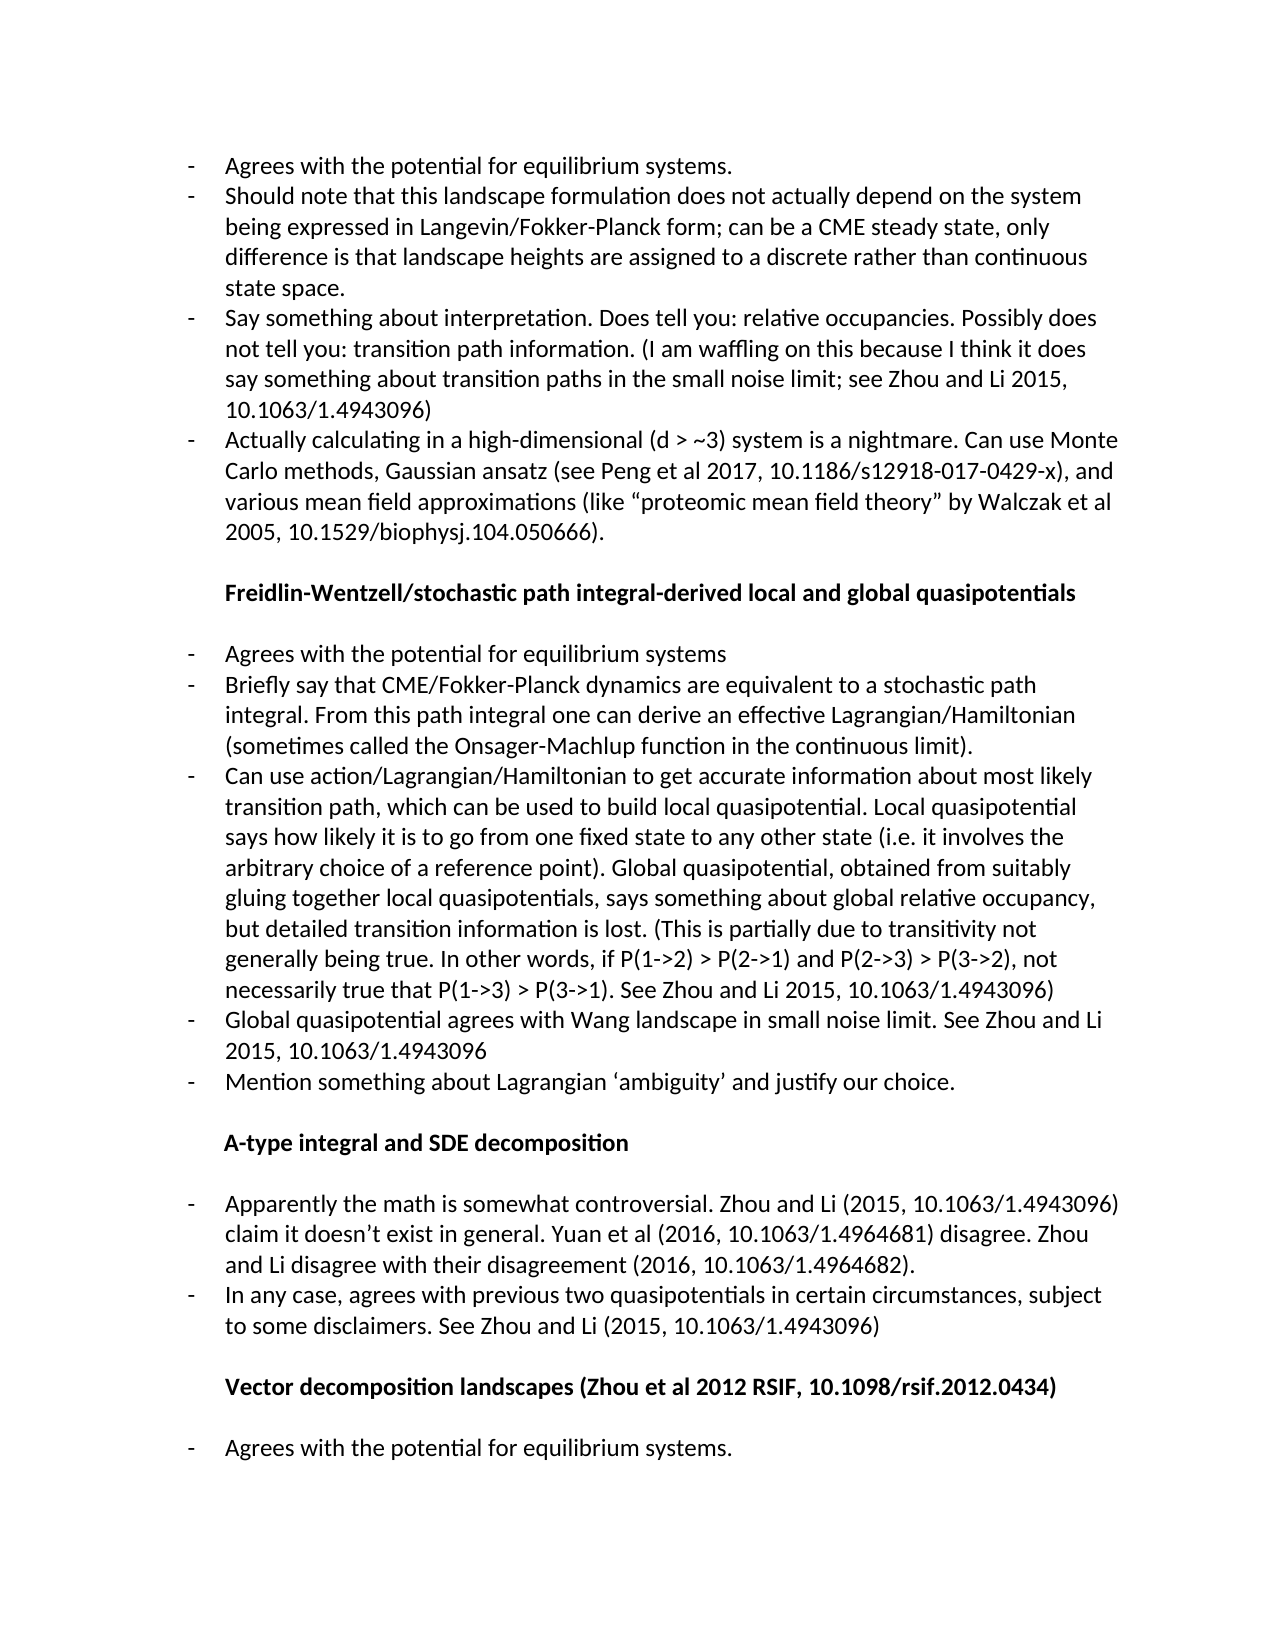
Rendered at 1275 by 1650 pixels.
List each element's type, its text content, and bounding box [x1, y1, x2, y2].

list Briefly say that CME/Fokker-Planck dynamics are equivalent to a stochastic path integral. From this path integral one can derive an effective Lagrangian/Hamiltonian (sometimes called the Onsager-Machlup function in the continuous limit). [187, 669, 1125, 760]
text A-type integral and SDE decomposition [150, 1127, 1125, 1157]
list Should note that this landscape formulation does not actually depend on the system being expressed in Langevin/Fokker-Planck form; can be a CME steady state, only difference is that landscape heights are assigned to a discrete rather than continuous state space. [187, 181, 1125, 303]
list Actually calculating in a high-dimensional (d > ~3) system is a nightmare. Can use Monte Carlo methods, Gaussian ansatz (see Peng et al 2017, 10.1186/s12918-017-0429-x), and various mean field approximations (like “proteomic mean field theory” by Walczak et al 2005, 10.1529/biophysj.104.050666). [187, 425, 1125, 547]
list Apparently the math is somewhat controversial. Zhou and Li (2015, 10.1063/1.4943096) claim it doesn’t exist in general. Yuan et al (2016, 10.1063/1.4964681) disagree. Zhou and Li disagree with their disagreement (2016, 10.1063/1.4964682). [187, 1188, 1125, 1279]
list Agrees with the potential for equilibrium systems. [187, 150, 1125, 181]
list Mention something about Lagrangian ‘ambiguity’ and justify our choice. [187, 1066, 1125, 1096]
list Say something about interpretation. Does tell you: relative occupancies. Possibly does not tell you: transition path information. (I am waffling on this because I think it does say something about transition paths in the small noise limit; see Zhou and Li 2015, 10.1063/1.4943096) [187, 303, 1125, 425]
list In any case, agrees with previous two quasipotentials in certain circumstances, subject to some disclaimers. See Zhou and Li (2015, 10.1063/1.4943096) [187, 1279, 1125, 1340]
list Agrees with the potential for equilibrium systems. [187, 1432, 1125, 1462]
list Agrees with the potential for equilibrium systems [187, 638, 1125, 669]
text Vector decomposition landscapes (Zhou et al 2012 RSIF, 10.1098/rsif.2012.0434) [225, 1371, 1125, 1401]
list Global quasipotential agrees with Wang landscape in small noise limit. See Zhou and Li 2015, 10.1063/1.4943096 [187, 1004, 1125, 1066]
list Can use action/Lagrangian/Hamiltonian to get accurate information about most likely transition path, which can be used to build local quasipotential. Local quasipotential says how likely it is to go from one fixed state to any other state (i.e. it involves the arbitrary choice of a reference point). Global quasipotential, obtained from suitably gluing together local quasipotentials, says something about global relative occupancy, but detailed transition information is lost. (This is partially due to transitivity not generally being true. In other words, if P(1->2) > P(2->1) and P(2->3) > P(3->2), not necessarily true that P(1->3) > P(3->1). See Zhou and Li 2015, 10.1063/1.4943096) [187, 760, 1125, 1004]
text Freidlin-Wentzell/stochastic path integral-derived local and global quasipotentials [225, 577, 1125, 608]
